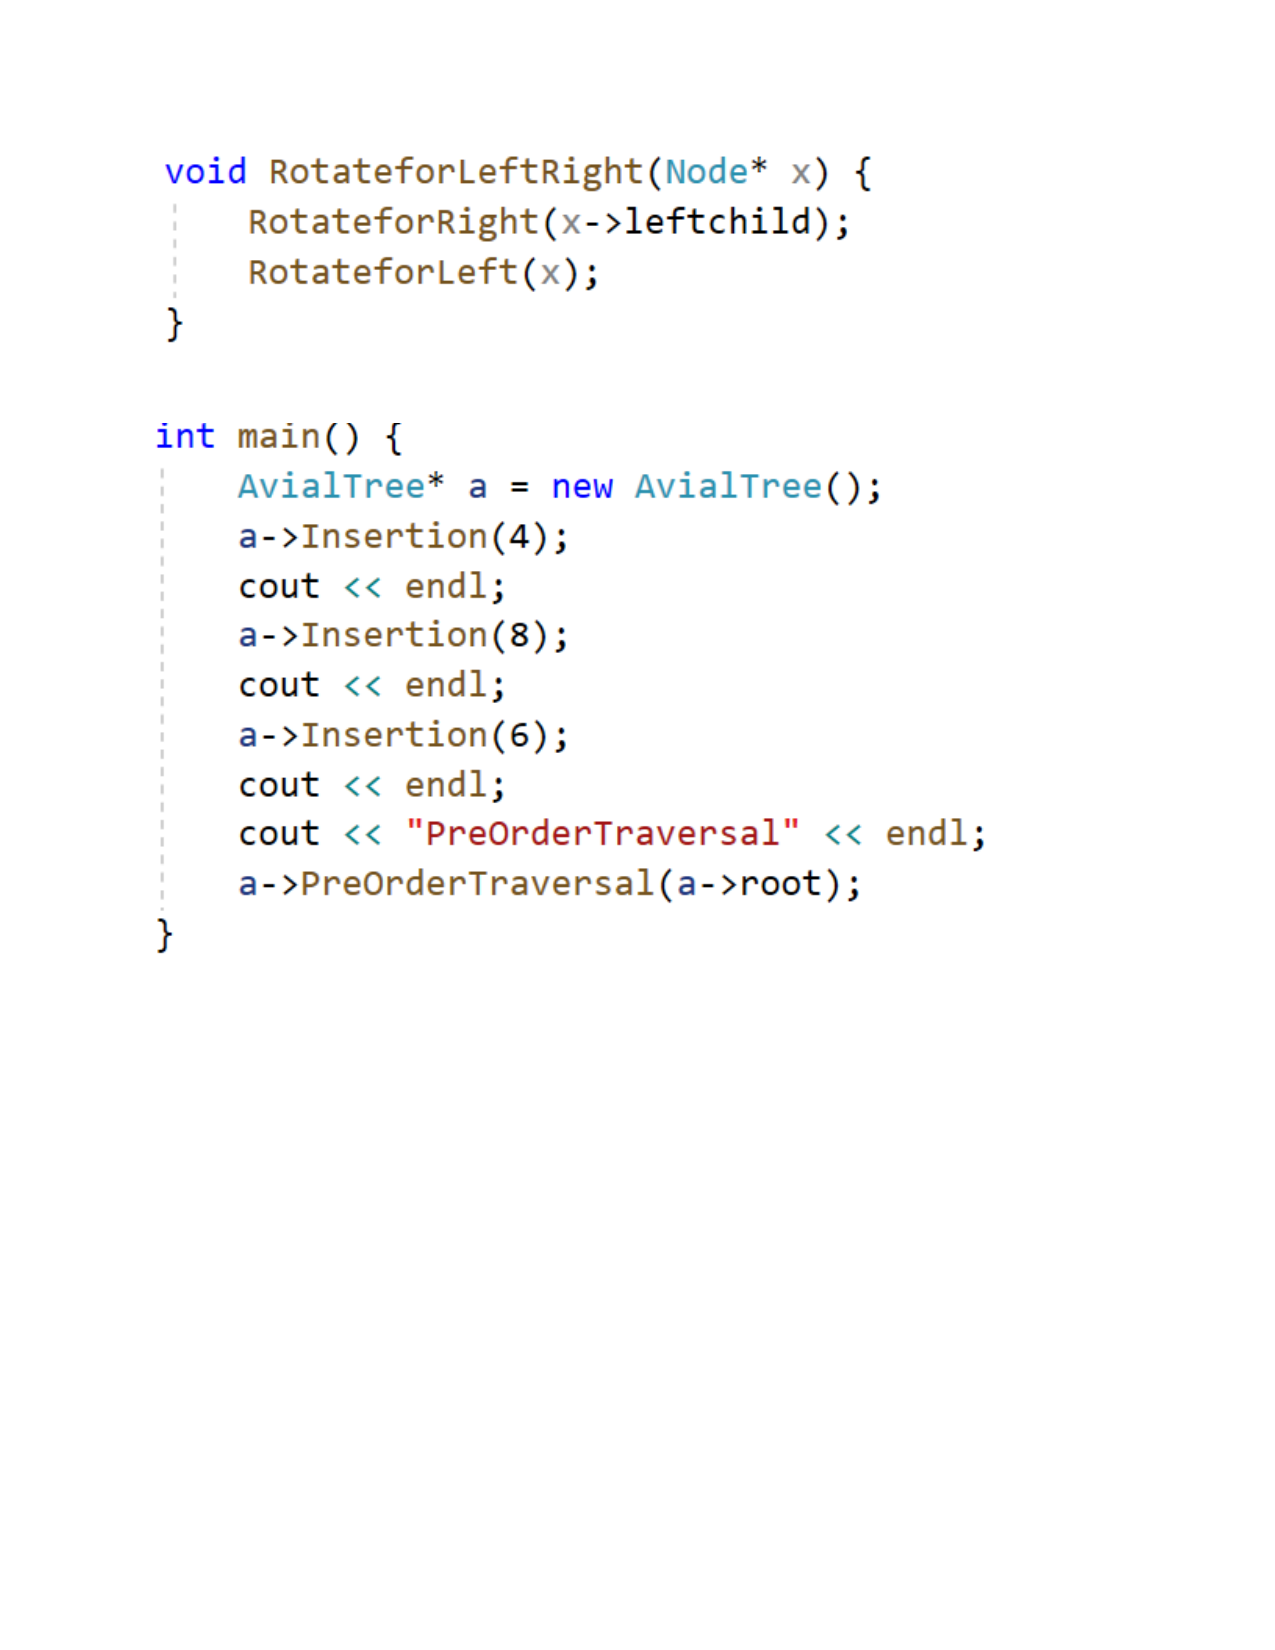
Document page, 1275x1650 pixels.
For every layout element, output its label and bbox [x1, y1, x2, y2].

picture [150, 150, 933, 358]
picture [150, 423, 1007, 961]
